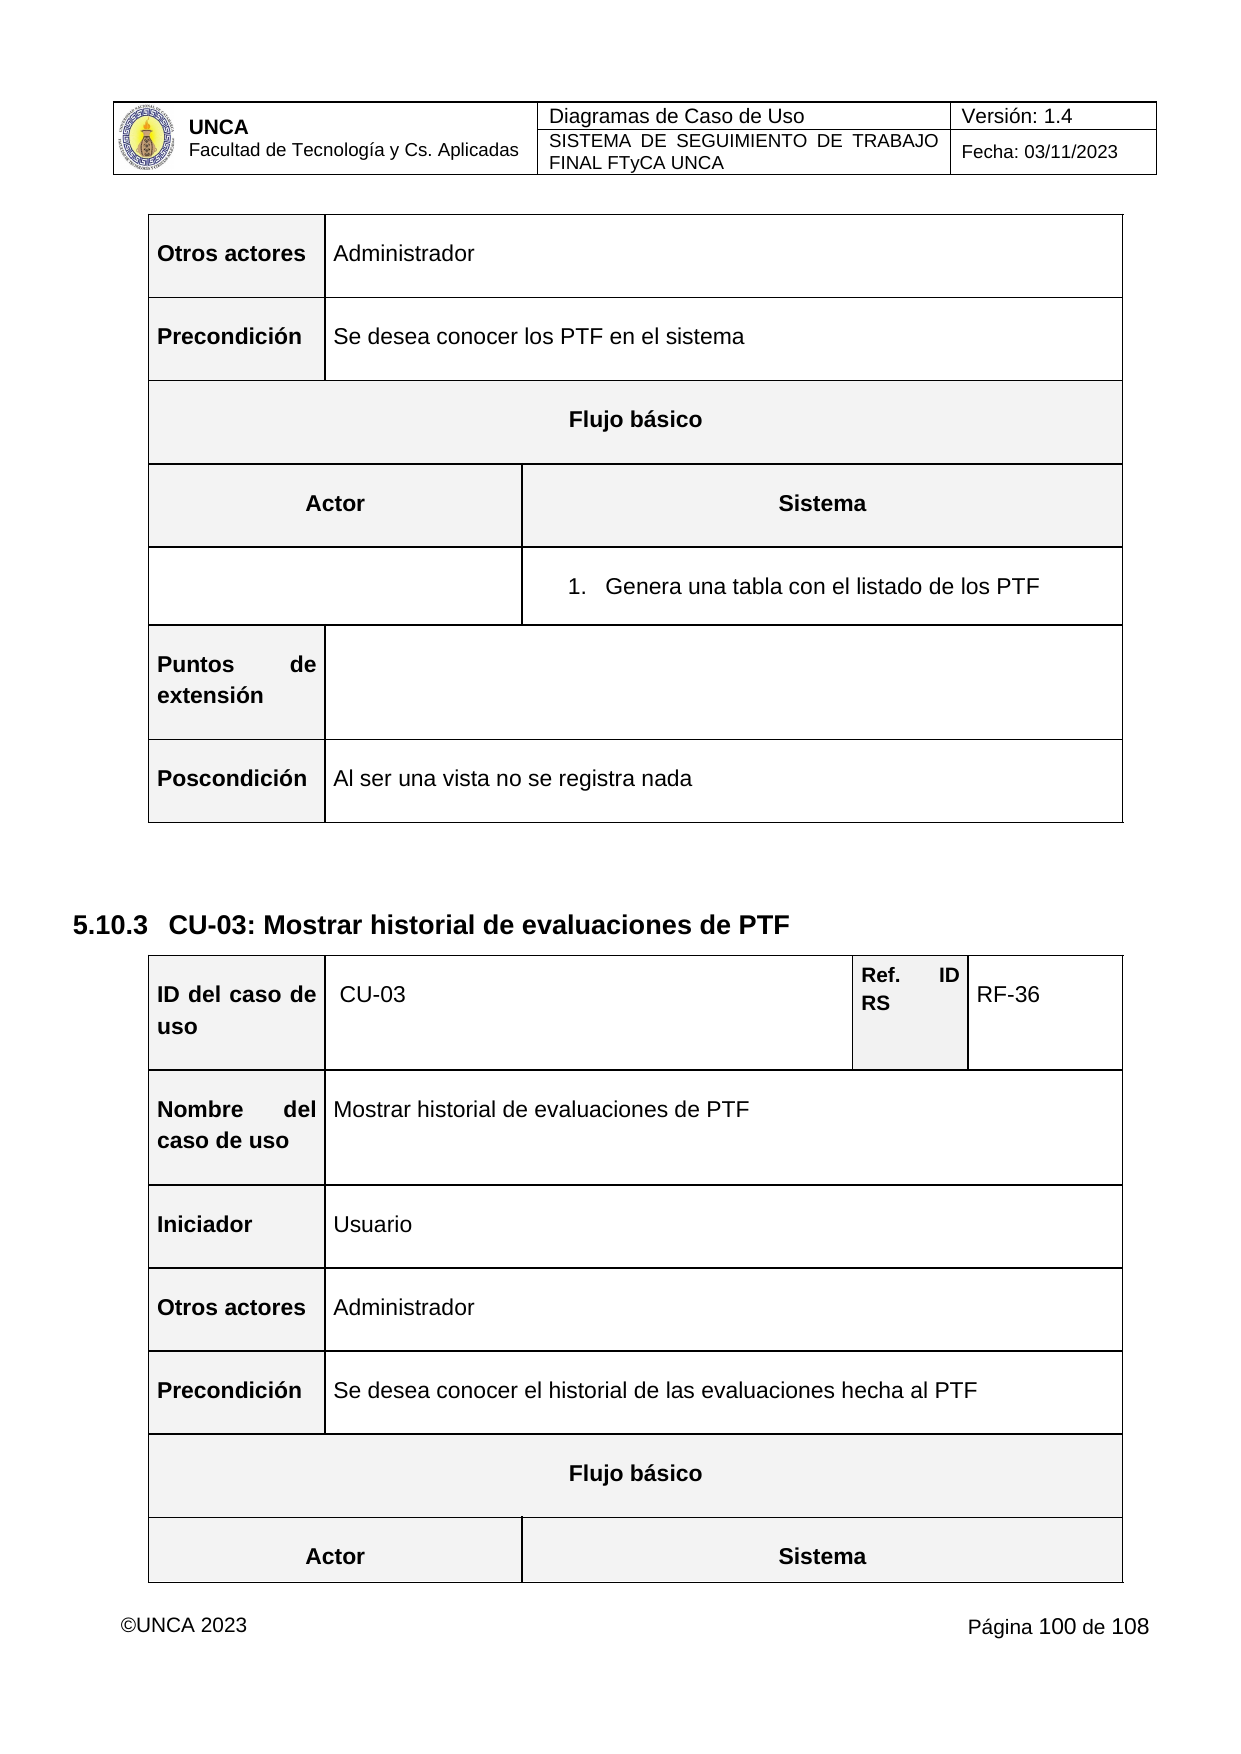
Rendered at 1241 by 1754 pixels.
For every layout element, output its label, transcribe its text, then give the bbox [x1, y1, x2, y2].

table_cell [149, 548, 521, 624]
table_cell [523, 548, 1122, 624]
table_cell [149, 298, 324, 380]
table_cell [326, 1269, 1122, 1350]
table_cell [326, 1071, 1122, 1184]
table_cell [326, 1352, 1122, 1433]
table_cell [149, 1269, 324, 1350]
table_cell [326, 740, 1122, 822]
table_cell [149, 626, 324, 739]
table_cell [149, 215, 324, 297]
subtitle 5.10.3 CU-03: Mostrar historial de evaluaciones de PTF [73, 909, 1122, 940]
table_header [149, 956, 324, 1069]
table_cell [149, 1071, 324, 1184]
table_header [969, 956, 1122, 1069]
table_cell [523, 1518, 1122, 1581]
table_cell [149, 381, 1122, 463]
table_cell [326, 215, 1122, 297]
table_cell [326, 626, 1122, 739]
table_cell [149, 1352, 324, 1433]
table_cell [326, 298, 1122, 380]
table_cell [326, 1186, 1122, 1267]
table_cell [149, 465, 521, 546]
picture [118, 104, 175, 170]
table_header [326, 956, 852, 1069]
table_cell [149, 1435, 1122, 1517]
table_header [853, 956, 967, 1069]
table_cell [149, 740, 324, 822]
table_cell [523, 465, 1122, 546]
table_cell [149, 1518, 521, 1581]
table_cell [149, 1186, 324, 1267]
